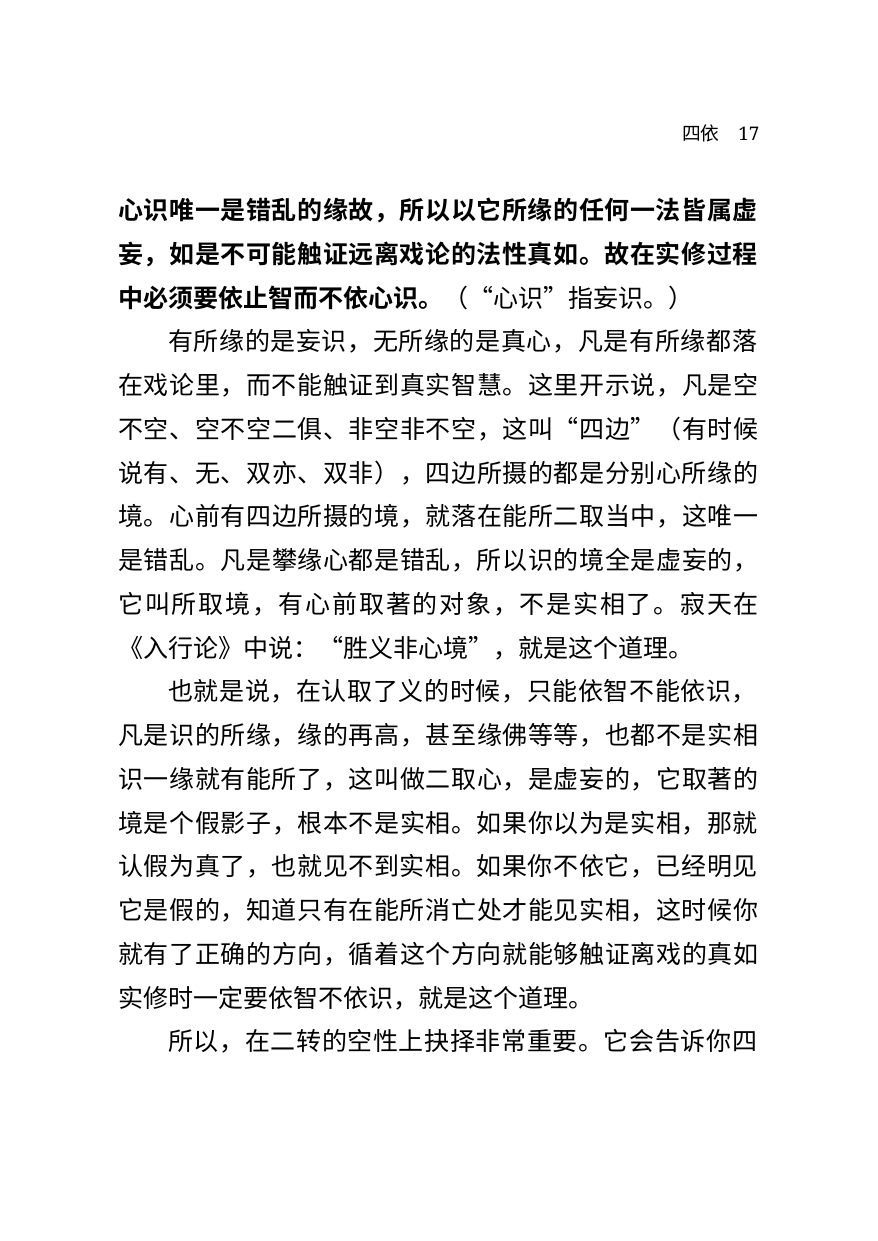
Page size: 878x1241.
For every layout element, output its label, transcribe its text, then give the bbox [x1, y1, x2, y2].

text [118, 1016, 759, 1059]
text 有所缘的是妄识，无所缘的是真心，凡是有所缘都落在戏论里，而不能触证到真实智慧。这里开示说，凡是空、不空、空不空二俱、非空非不空，这叫“四边”（有时候说有、无、双亦、双非），四边所摄的都是分别心所缘的境。心前有四边所摄的境，就落在能所二取当中，这唯一是错乱。凡是攀缘心都是错乱，所以识的境全是虚妄的，它叫所取境，有心前取著的对象，不是实相了。寂天在《入行论》中说：“胜义非心境”，就是这个道理。 [118, 316, 759, 666]
text 也就是说，在认取了义的时候，只能依智不能依识，凡是识的所缘，缘的再高，甚至缘佛等等，也都不是实相。识一缘就有能所了，这叫做二取心，是虚妄的，它取著的境是个假影子，根本不是实相。如果你以为是实相，那就认假为真了，也就见不到实相。如果你不依它，已经明见它是假的，知道只有在能所消亡处才能见实相，这时候你就有了正确的方向，循着这个方向就能够触证离戏的真如。实修时一定要依智不依识，就是这个道理。 [118, 666, 759, 1016]
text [118, 184, 759, 316]
